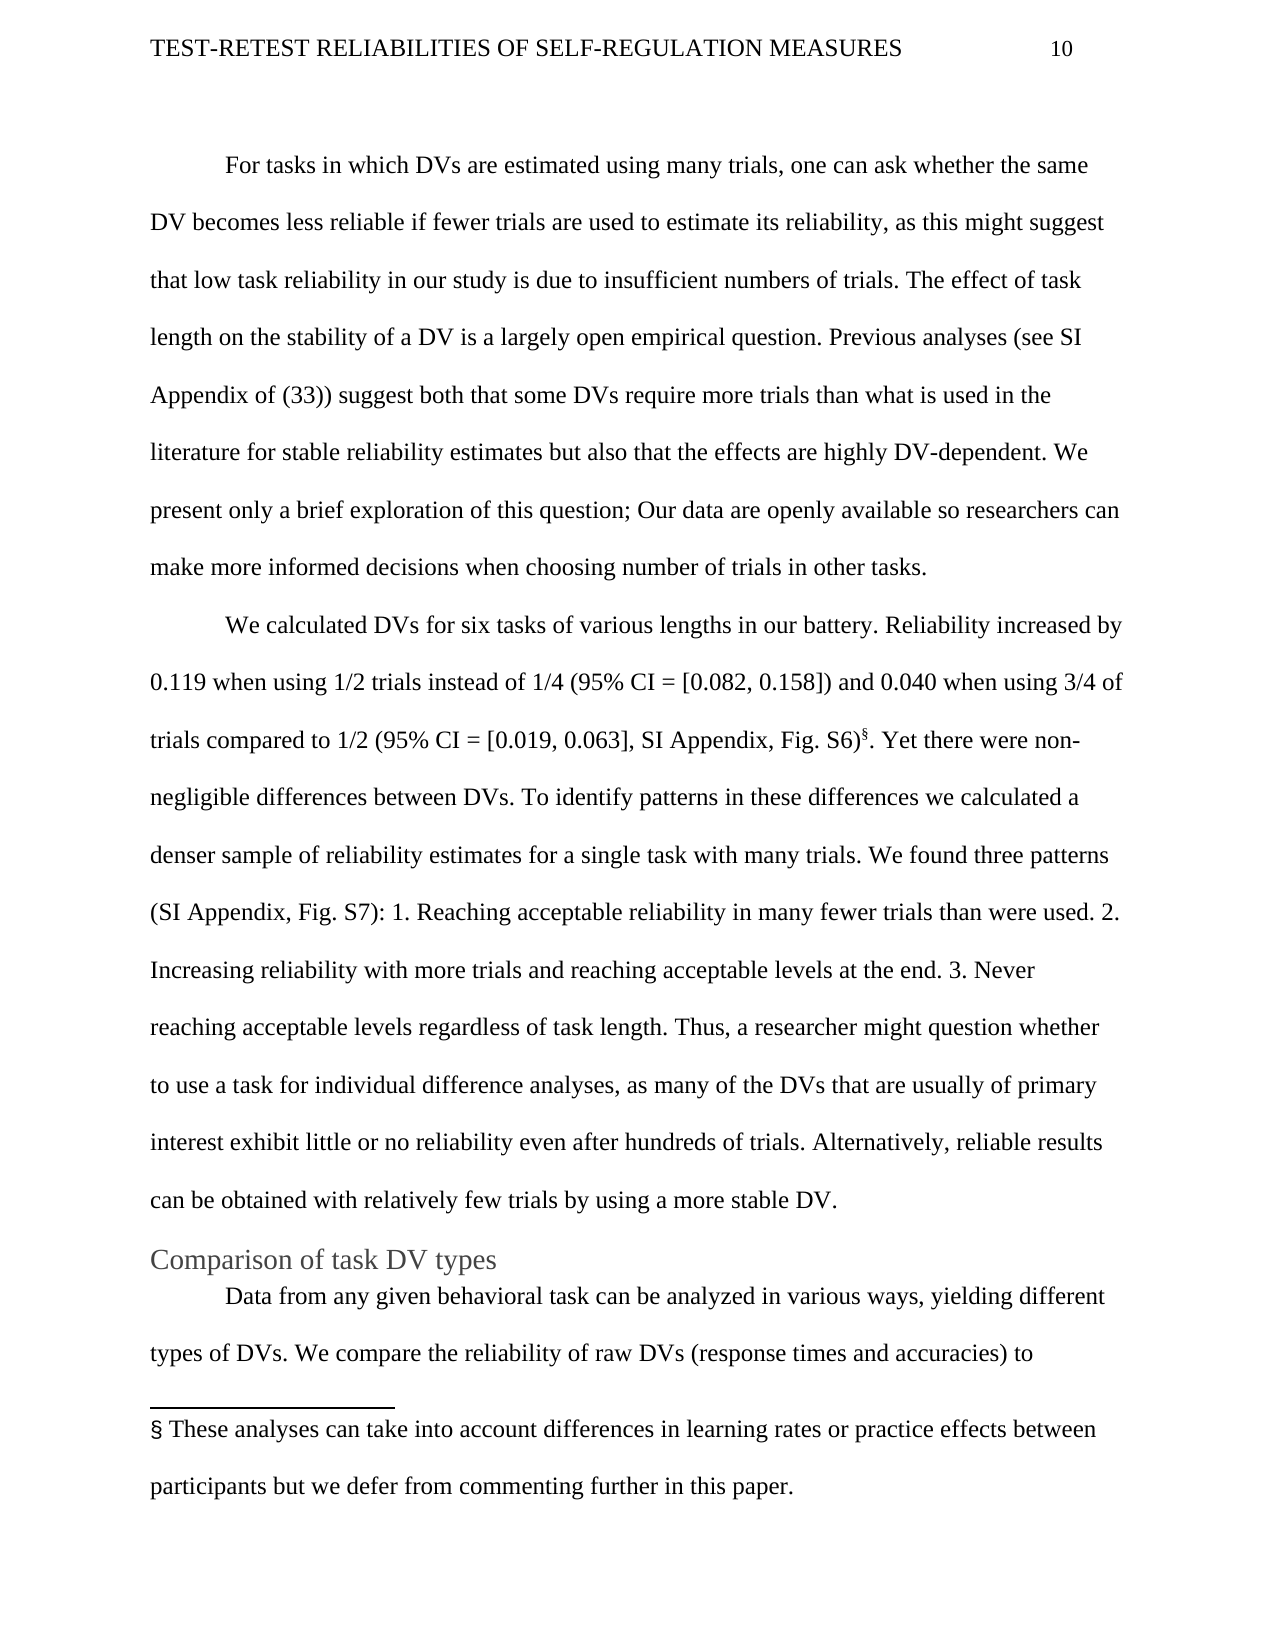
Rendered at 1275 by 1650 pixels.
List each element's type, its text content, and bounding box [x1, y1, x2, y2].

subtitle Comparison of task DV types [150, 1242, 1125, 1276]
text We calculated DVs for six tasks of various lengths in our battery. Reliability increased by 0.119 when using 1/2 trials instead of 1/4 (95% CI = [0.082, 0.158]) and 0.040 when using 3/4 of trials compared to 1/2 (95% CI = [0.019, 0.063], SI Appendix, Fig. S6). Yet there were non-negligible differences between DVs. To identify patterns in these differences we calculated a denser sample of reliability estimates for a single task with many trials. We found three patterns (SI Appendix, Fig. S7): 1. Reaching acceptable reliability in many fewer trials than were used. 2. Increasing reliability with more trials and reaching acceptable levels at the end. 3. Never reaching acceptable levels regardless of task length. Thus, a researcher might question whether to use a task for individual difference analyses, as many of the DVs that are usually of primary interest exhibit little or no reliability even after hundreds of trials. Alternatively, reliable results can be obtained with relatively few trials by using a more stable DV. [150, 610, 1125, 1214]
text For tasks in which DVs are estimated using many trials, one can ask whether the same DV becomes less reliable if fewer trials are used to estimate its reliability, as this might suggest that low task reliability in our study is due to insufficient numbers of trials. The effect of task length on the stability of a DV is a largely open empirical question. Previous analyses (see SI Appendix of (33)) suggest both that some DVs require more trials than what is used in the literature for stable reliability estimates but also that the effects are highly DV-dependent. We present only a brief exploration of this question; Our data are openly available so researchers can make more informed decisions when choosing number of trials in other tasks. [150, 150, 1125, 581]
